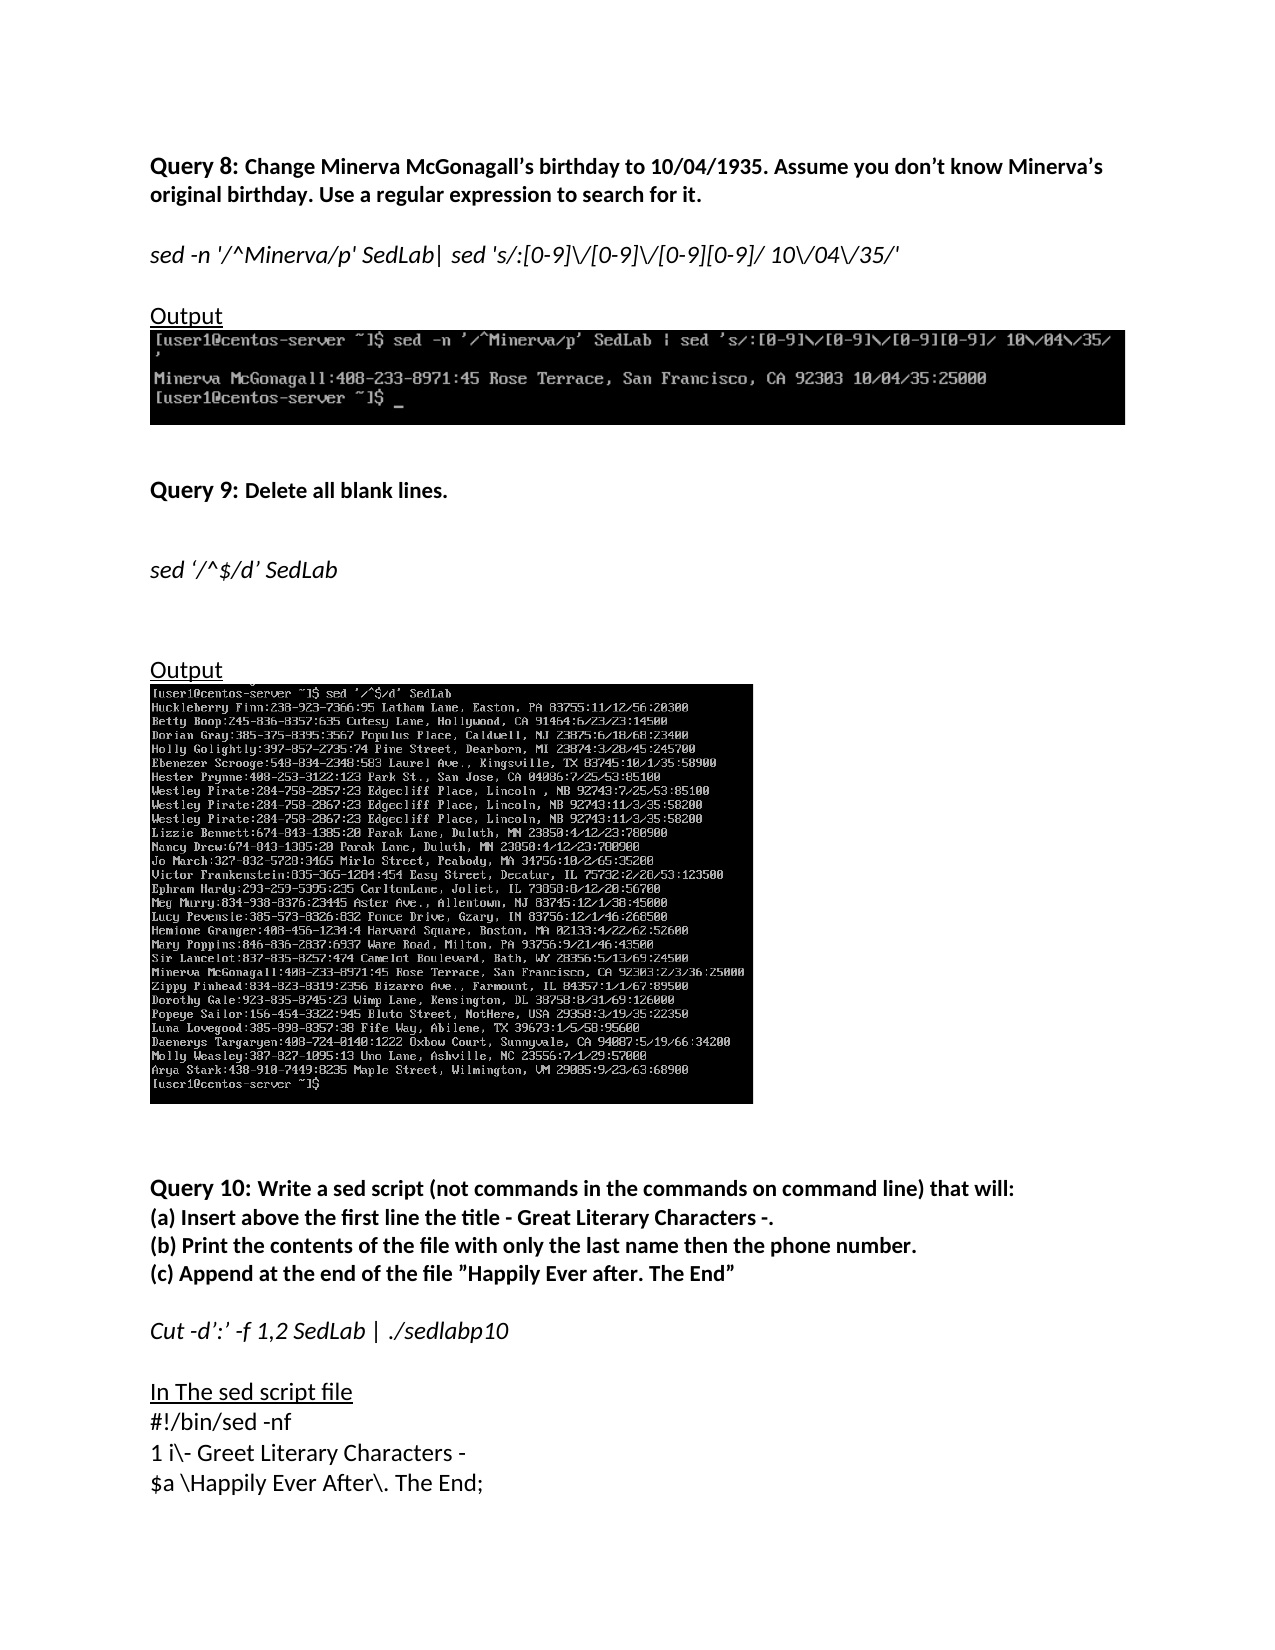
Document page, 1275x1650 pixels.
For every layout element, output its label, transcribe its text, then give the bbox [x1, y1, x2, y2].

text Cut -d’:’ -f 1,2 SedLab | ./sedlabp10 [150, 1315, 1125, 1345]
text sed ‘/^$/d’ SedLab [150, 555, 1125, 585]
picture [150, 330, 1125, 425]
text $a \Happily Ever After\. The End; [150, 1467, 1125, 1498]
text In The sed script file [150, 1376, 1125, 1406]
picture [150, 684, 754, 1104]
text sed -n '/^Minerva/p' SedLab| sed 's/:[0-9]\/[0-9]\/[0-9][0-9]/ 10\/04\/35/' [150, 239, 1125, 269]
text Query 9: Delete all blank lines. [150, 474, 1125, 505]
text 1 i\- Greet Literary Characters - [150, 1437, 1125, 1467]
text (a) Insert above the first line the title - Great Literary Characters -. [150, 1203, 1125, 1231]
text (c) Append at the end of the file ”Happily Ever after. The End” [150, 1259, 1125, 1287]
text #!/bin/sed -nf [150, 1406, 1125, 1437]
text Output [150, 654, 1125, 684]
text Query 10: Write a sed script (not commands in the commands on command line) that will: [150, 1172, 1125, 1203]
text Query 8: Change Minerva McGonagall’s birthday to 10/04/1935. Assume you don’t know Minerva’s original birthday. Use a regular expression to search for it. [150, 150, 1125, 208]
text Output [150, 300, 1125, 330]
text (b) Print the contents of the file with only the last name then the phone number. [150, 1231, 1125, 1259]
